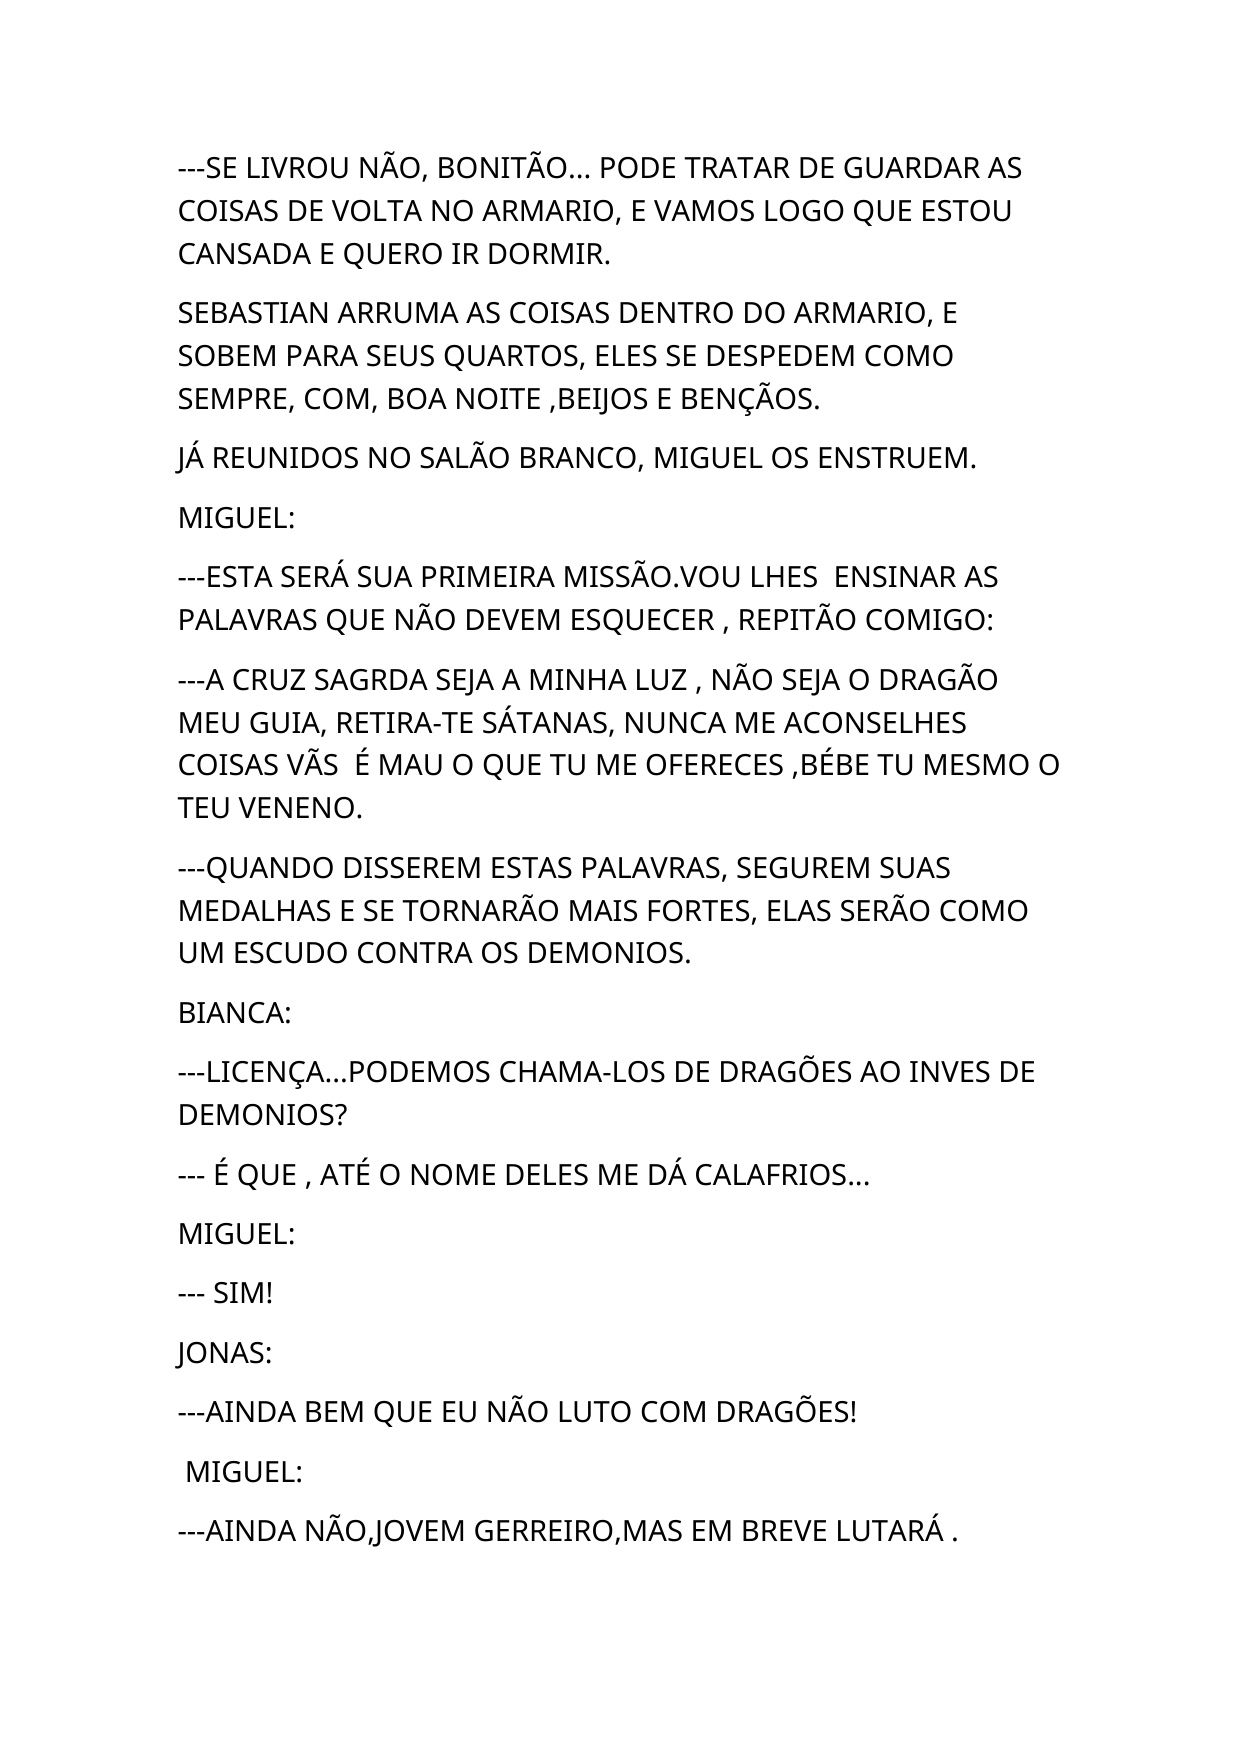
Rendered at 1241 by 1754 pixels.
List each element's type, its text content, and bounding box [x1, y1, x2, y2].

text JÁ REUNIDOS NO SALÃO BRANCO, MIGUEL OS ENSTRUEM. [177, 438, 1063, 477]
text ---LICENÇA...PODEMOS CHAMA-LOS DE DRAGÕES AO INVES DE DEMONIOS? [177, 1052, 1063, 1134]
text ---ESTA SERÁ SUA PRIMEIRA MISSÃO.VOU LHES ENSINAR AS PALAVRAS QUE NÃO DEVEM ESQUECER , REPITÃO COMIGO: [177, 557, 1063, 639]
text MIGUEL: [177, 1451, 1063, 1491]
text JONAS: [177, 1332, 1063, 1372]
text --- SIM! [177, 1273, 1063, 1312]
text ---AINDA BEM QUE EU NÃO LUTO COM DRAGÕES! [177, 1392, 1063, 1431]
text --- É QUE , ATÉ O NOME DELES ME DÁ CALAFRIOS... [177, 1154, 1063, 1193]
text MIGUEL: [177, 1213, 1063, 1253]
text ---QUANDO DISSEREM ESTAS PALAVRAS, SEGUREM SUAS MEDALHAS E SE TORNARÃO MAIS FORTES, ELAS SERÃO COMO UM ESCUDO CONTRA OS DEMONIOS. [177, 847, 1063, 972]
text ---SE LIVROU NÃO, BONITÃO... PODE TRATAR DE GUARDAR AS COISAS DE VOLTA NO ARMARIO, E VAMOS LOGO QUE ESTOU CANSADA E QUERO IR DORMIR. [177, 148, 1063, 273]
text ---A CRUZ SAGRDA SEJA A MINHA LUZ , NÃO SEJA O DRAGÃO MEU GUIA, RETIRA-TE SÁTANAS, NUNCA ME ACONSELHES COISAS VÃS É MAU O QUE TU ME OFERECES ,BÉBE TU MESMO O TEU VENENO. [177, 659, 1063, 827]
text BIANCA: [177, 992, 1063, 1032]
text ---AINDA NÃO,JOVEM GERREIRO,MAS EM BREVE LUTARÁ . [177, 1511, 1063, 1550]
text SEBASTIAN ARRUMA AS COISAS DENTRO DO ARMARIO, E SOBEM PARA SEUS QUARTOS, ELES SE DESPEDEM COMO SEMPRE, COM, BOA NOITE ,BEIJOS E BENÇÃOS. [177, 293, 1063, 418]
text MIGUEL: [177, 497, 1063, 537]
